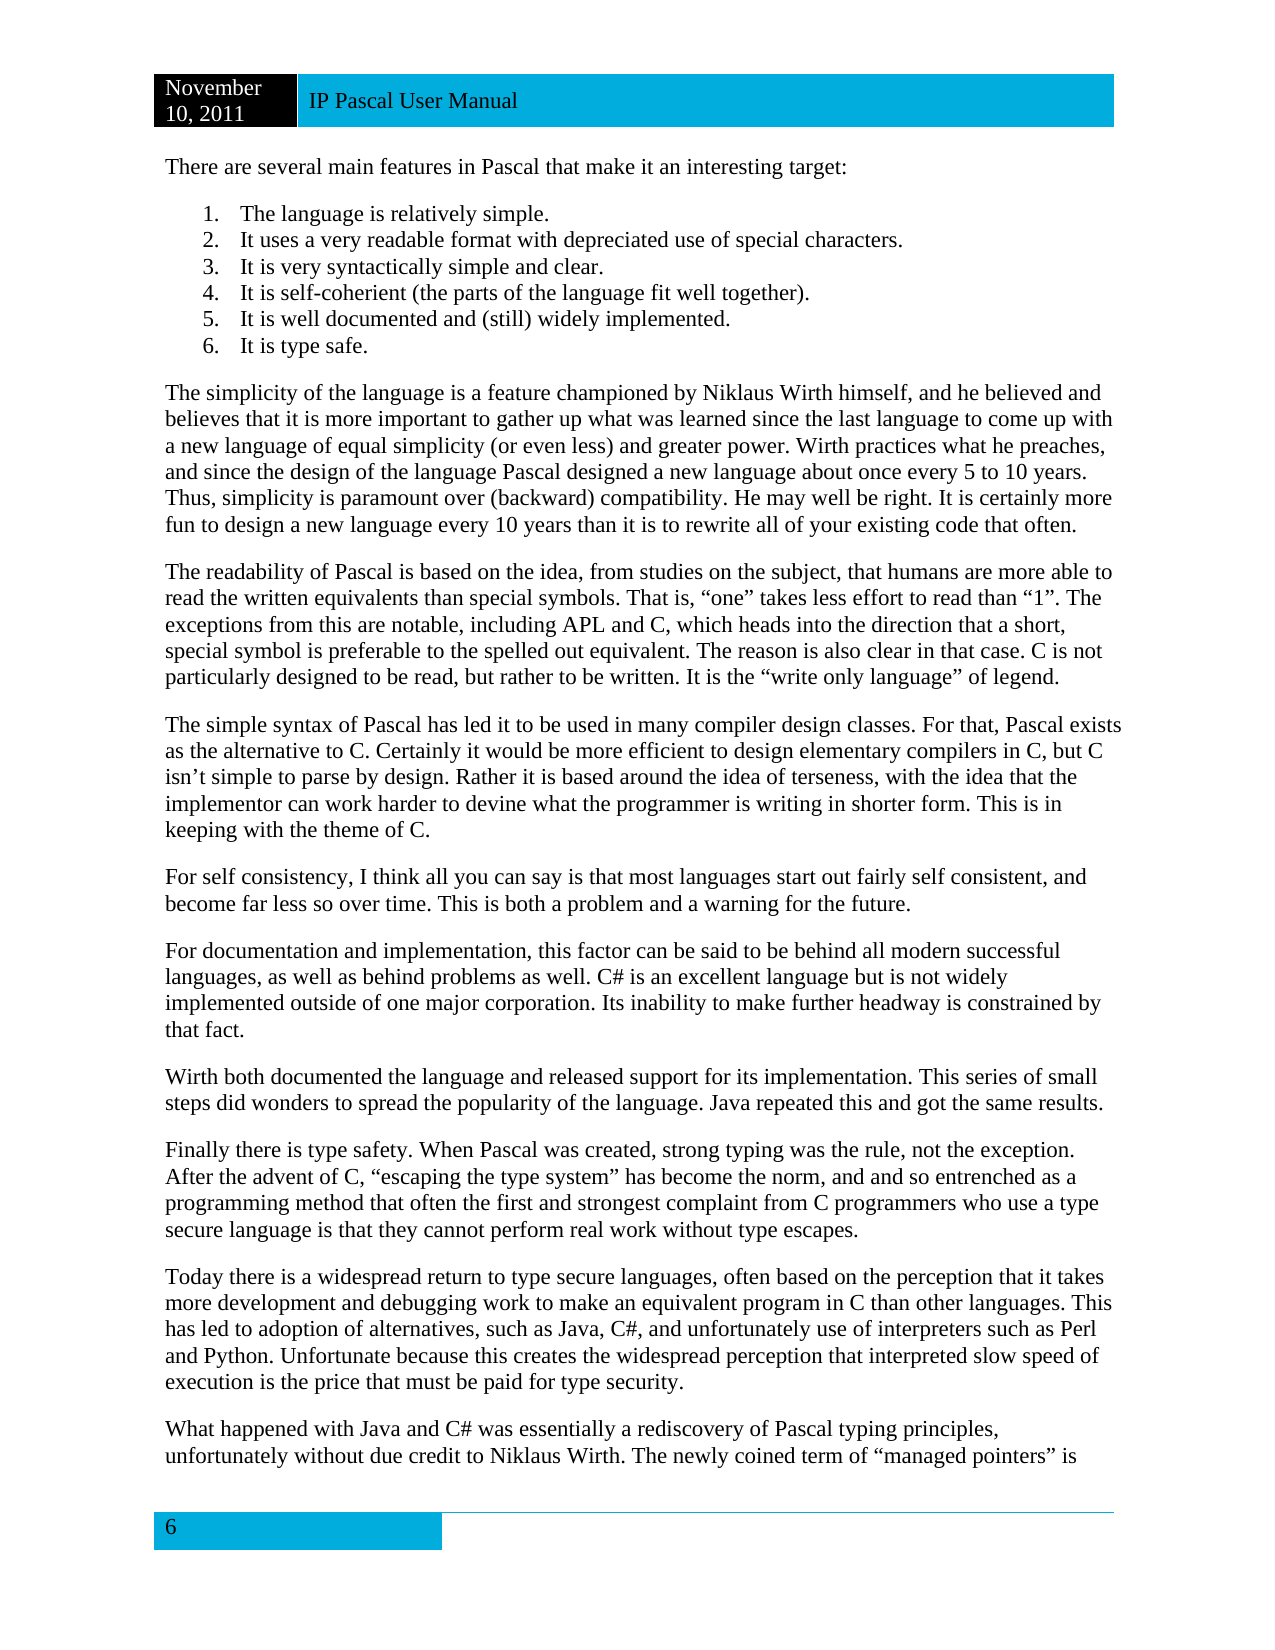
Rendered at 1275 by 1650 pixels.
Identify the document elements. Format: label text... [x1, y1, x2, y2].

text The simple syntax of Pascal has led it to be used in many compiler design classes. For that, Pascal exists as the alternative to C. Certainly it would be more efficient to design elementary compilers in C, but C isn’t simple to parse by design. Rather it is based around the idea of terseness, with the idea that the implementor can work harder to devine what the programmer is writing in shorter form. This is in keeping with the theme of C. [165, 711, 1125, 842]
list It is well documented and (still) widely implemented. [202, 306, 1125, 332]
text The readability of Pascal is based on the idea, from studies on the subject, that humans are more able to read the written equivalents than special symbols. That is, “one” takes less effort to read than “1”. The exceptions from this are notable, including APL and C, which heads into the direction that a short, special symbol is preferable to the spelled out equivalent. The reason is also clear in that case. C is not particularly designed to be read, but rather to be written. It is the “write only language” of legend. [165, 558, 1125, 690]
text For self consistency, I think all you can say is that most languages start out fairly self consistent, and become far less so over time. This is both a problem and a warning for the future. [165, 863, 1125, 916]
text For documentation and implementation, this factor can be said to be behind all modern successful languages, as well as behind problems as well. C# is an excellent language but is not widely implemented outside of one major corporation. Its inability to make further headway is constrained by that fact. [165, 937, 1125, 1042]
list It is very syntactically simple and clear. [202, 253, 1125, 279]
text There are several main features in Pascal that make it an interesting target: [165, 153, 1125, 179]
text Wirth both documented the language and released support for its implementation. This series of small steps did wonders to spread the popularity of the language. Java repeated this and got the same results. [165, 1063, 1125, 1116]
list It uses a very readable format with depreciated use of special characters. [202, 226, 1125, 253]
list It is type safe. [202, 332, 1125, 358]
text Finally there is type safety. When Pascal was created, strong typing was the rule, not the exception. After the advent of C, “escaping the type system” has become the norm, and and so entrenched as a programming method that often the first and strongest complaint from C programmers who use a type secure language is that they cannot perform real work without type escapes. [165, 1137, 1125, 1242]
list The language is relatively simple. [202, 200, 1125, 226]
text The simplicity of the language is a feature championed by Niklaus Wirth himself, and he believed and believes that it is more important to gather up what was learned since the last language to come up with a new language of equal simplicity (or even less) and greater power. Wirth practices what he preaches, and since the design of the language Pascal designed a new language about once every 5 to 10 years. Thus, simplicity is paramount over (backward) compatibility. He may well be right. It is certainly more fun to design a new language every 10 years than it is to rewrite all of your existing code that often. [165, 379, 1125, 537]
list It is self-coherient (the parts of the language fit well together). [202, 279, 1125, 306]
